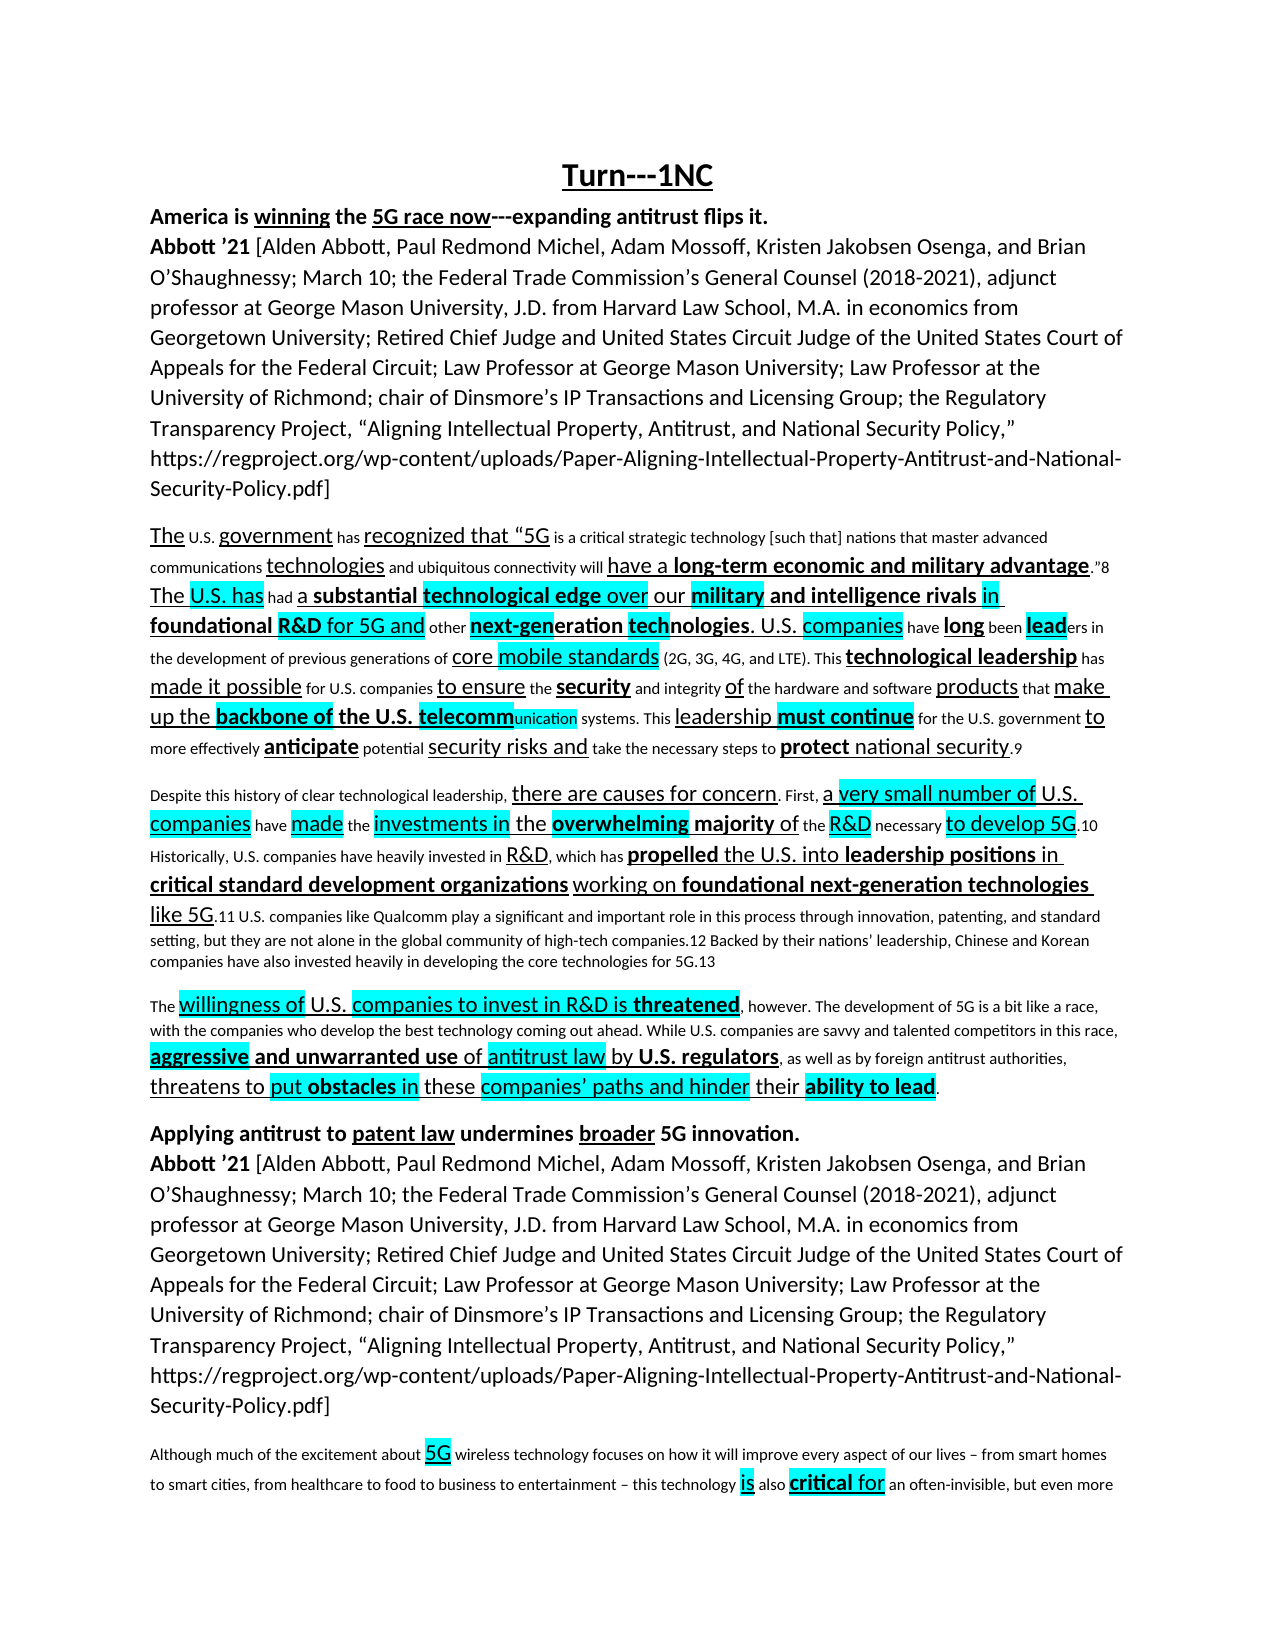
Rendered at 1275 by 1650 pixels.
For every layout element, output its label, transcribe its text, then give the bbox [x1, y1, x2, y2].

text The U.S. government has recognized that “5G is a critical strategic technology [such that] nations that master advanced communications technologies and ubiquitous connectivity will have a long-term economic and military advantage.”8 The U.S. has had a substantial technological edge over our military and intelligence rivals in foundational R&D for 5G and other next-generation technologies. U.S. companies have long been leaders in the development of previous generations of core mobile standards (2G, 3G, 4G, and LTE). This technological leadership has made it possible for U.S. companies to ensure the security and integrity of the hardware and software products that make up the backbone of the U.S. telecommunication systems. This leadership must continue for the U.S. government to more effectively anticipate potential security risks and take the necessary steps to protect national security.9 [150, 521, 1125, 761]
subtitle Applying antitrust to patent law undermines broader 5G innovation. [150, 1119, 1125, 1147]
subtitle America is winning the 5G race now---expanding antitrust flips it. [150, 202, 1125, 230]
text Abbott ’21 [Alden Abbott, Paul Redmond Michel, Adam Mossoff, Kristen Jakobsen Osenga, and Brian O’Shaughnessy; March 10; the Federal Trade Commission’s General Counsel (2018-2021), adjunct professor at George Mason University, J.D. from Harvard Law School, M.A. in economics from Georgetown University; Retired Chief Judge and United States Circuit Judge of the United States Court of Appeals for the Federal Circuit; Law Professor at George Mason University; Law Professor at the University of Richmond; chair of Dinsmore’s IP Transactions and Licensing Group; the Regulatory Transparency Project, “Aligning Intellectual Property, Antitrust, and National Security Policy,” https://regproject.org/wp-content/uploads/Paper-Aligning-Intellectual-Property-Antitrust-and-National-Security-Policy.pdf] [150, 232, 1125, 502]
text Despite this history of clear technological leadership, there are causes for concern. First, a very small number of U.S. companies have made the investments in the overwhelming majority of the R&D necessary to develop 5G.10 Historically, U.S. companies have heavily invested in R&D, which has propelled the U.S. into leadership positions in critical standard development organizations working on foundational next-generation technologies like 5G.11 U.S. companies like Qualcomm play a significant and important role in this process through innovation, patenting, and standard setting, but they are not alone in the global community of high-tech companies.12 Backed by their nations’ leadership, Chinese and Korean companies have also invested heavily in developing the core technologies for 5G.13 [150, 779, 1125, 972]
text Abbott ’21 [Alden Abbott, Paul Redmond Michel, Adam Mossoff, Kristen Jakobsen Osenga, and Brian O’Shaughnessy; March 10; the Federal Trade Commission’s General Counsel (2018-2021), adjunct professor at George Mason University, J.D. from Harvard Law School, M.A. in economics from Georgetown University; Retired Chief Judge and United States Circuit Judge of the United States Court of Appeals for the Federal Circuit; Law Professor at George Mason University; Law Professor at the University of Richmond; chair of Dinsmore’s IP Transactions and Licensing Group; the Regulatory Transparency Project, “Aligning Intellectual Property, Antitrust, and National Security Policy,” https://regproject.org/wp-content/uploads/Paper-Aligning-Intellectual-Property-Antitrust-and-National-Security-Policy.pdf] [150, 1149, 1125, 1419]
text The willingness of U.S. companies to invest in R&D is threatened, however. The development of 5G is a bit like a race, with the companies who develop the best technology coming out ahead. While U.S. companies are savvy and talented competitors in this race, aggressive and unwarranted use of antitrust law by U.S. regulators, as well as by foreign antitrust authorities, threatens to put obstacles in these companies’ paths and hinder their ability to lead. [150, 990, 1125, 1101]
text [150, 1438, 1125, 1496]
subtitle Turn---1NC [150, 154, 1125, 195]
